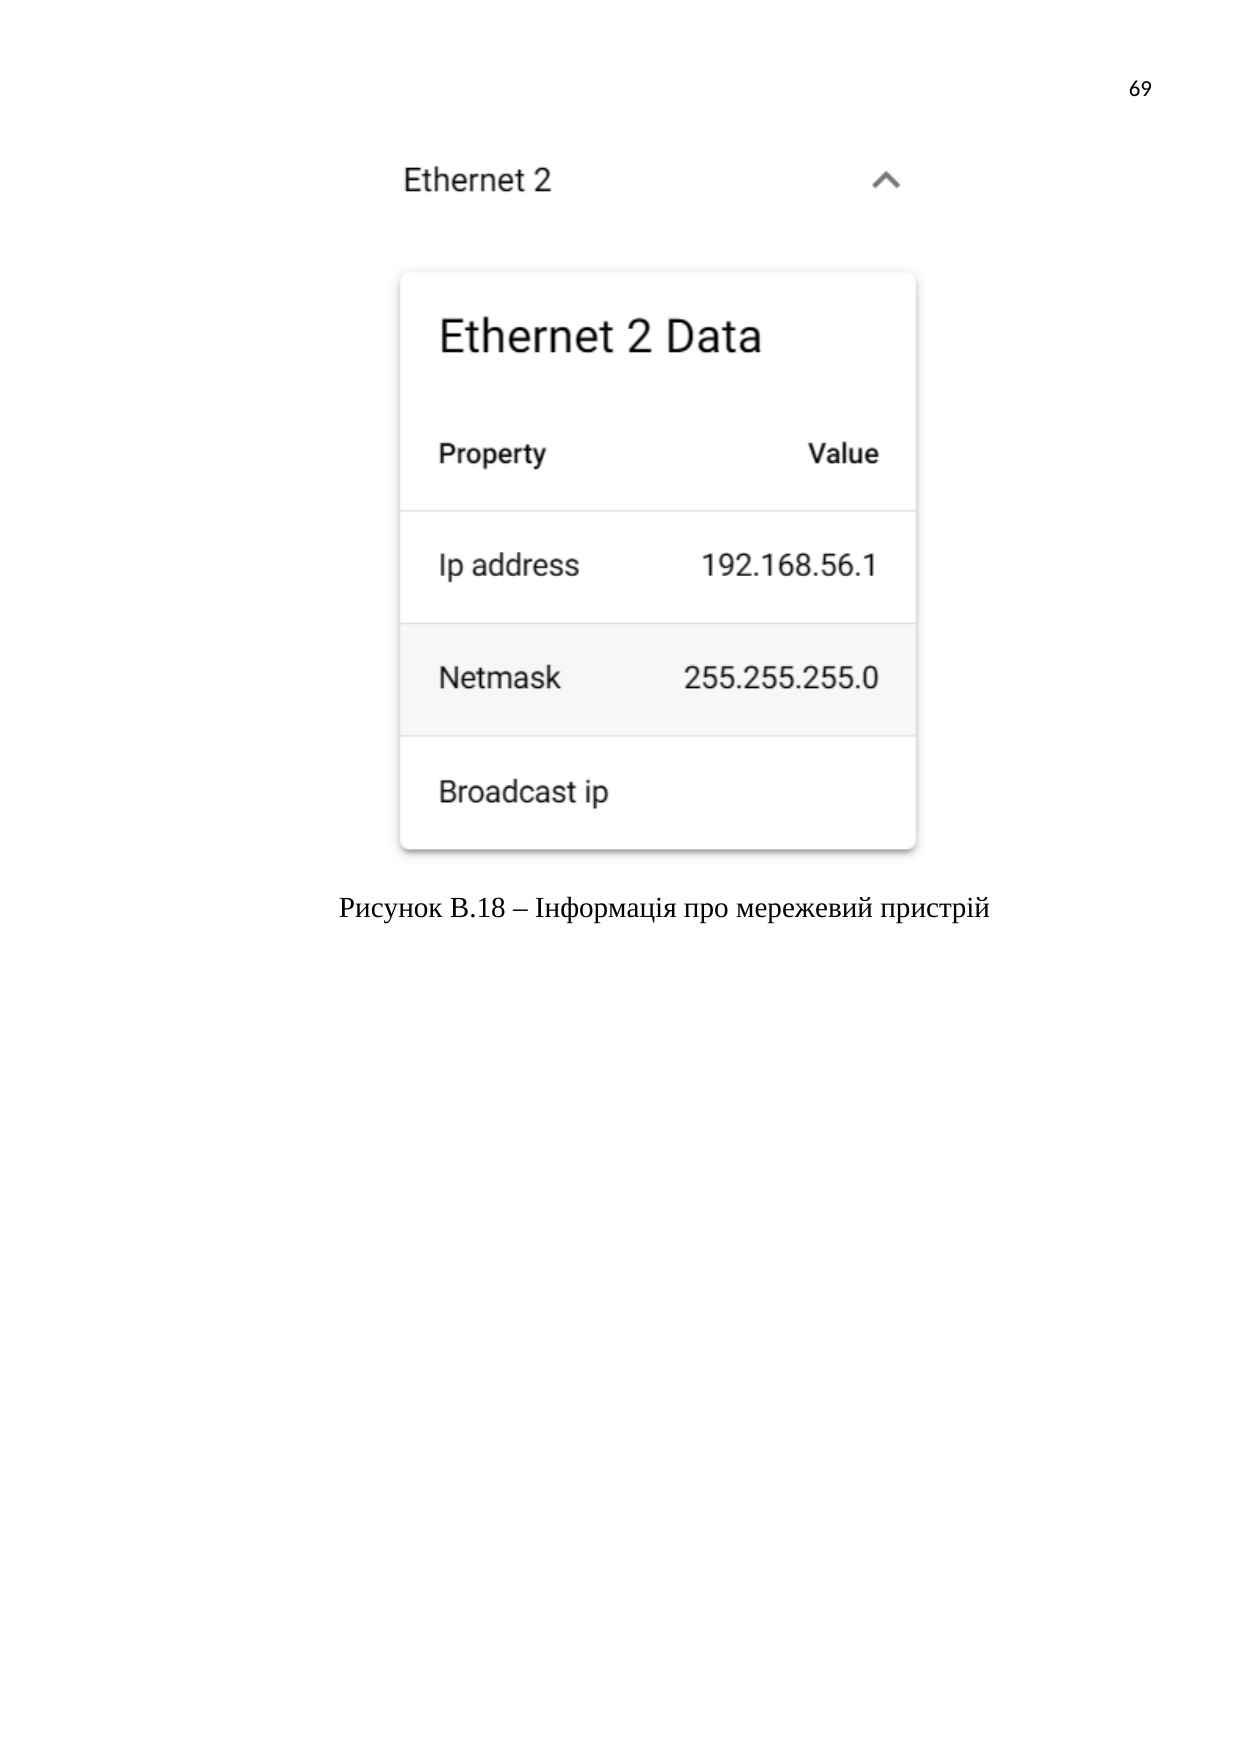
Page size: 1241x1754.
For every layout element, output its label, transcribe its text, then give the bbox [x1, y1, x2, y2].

picture [380, 118, 949, 873]
text Рисунок В.18 – Інформація про мережевий пристрій [177, 890, 1152, 923]
